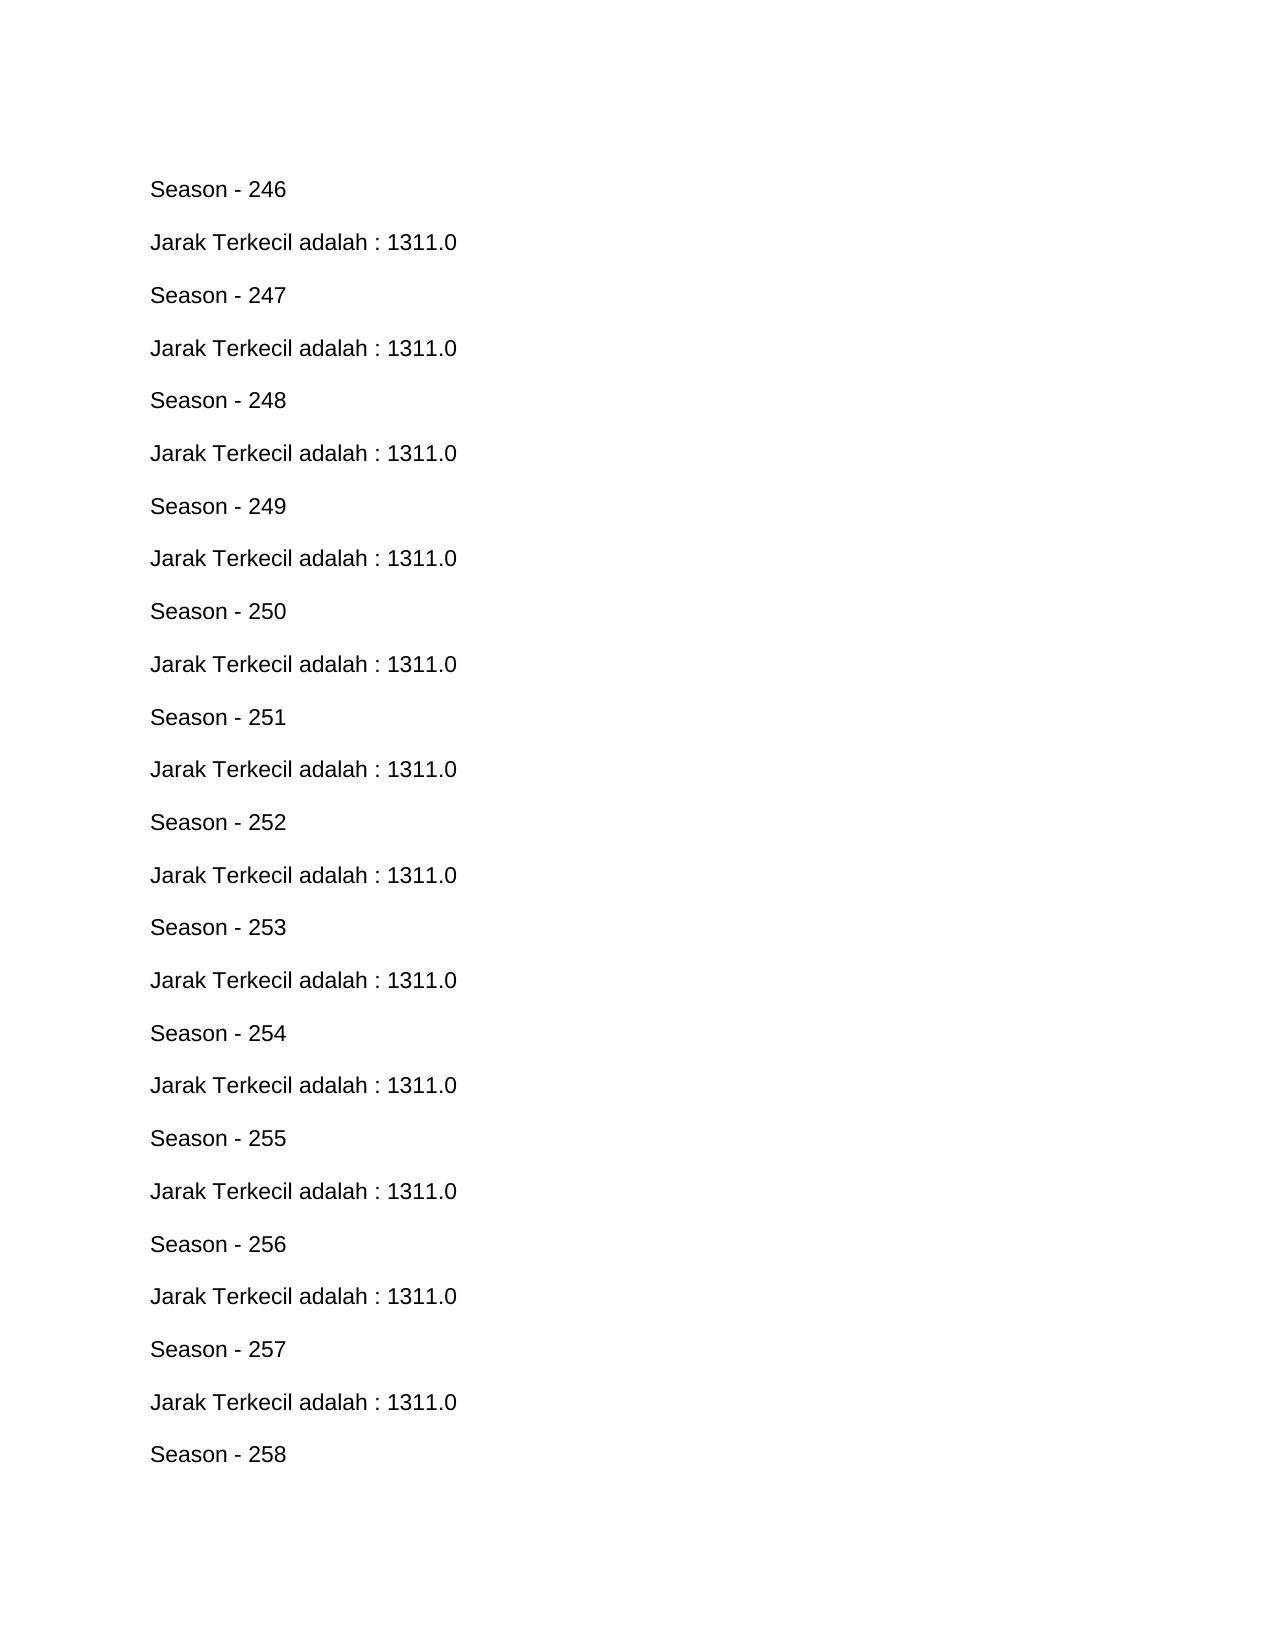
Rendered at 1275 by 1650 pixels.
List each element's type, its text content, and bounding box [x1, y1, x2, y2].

text Season - 250 [150, 598, 1125, 624]
text Jarak Terkecil adalah : 1311.0 [150, 440, 1125, 466]
text Season - 247 [150, 282, 1125, 308]
text Season - 257 [150, 1336, 1125, 1362]
text Jarak Terkecil adalah : 1311.0 [150, 334, 1125, 361]
text Season - 258 [150, 1441, 1125, 1468]
text Season - 248 [150, 387, 1125, 413]
text Season - 254 [150, 1020, 1125, 1046]
text Season - 256 [150, 1231, 1125, 1257]
text Jarak Terkecil adalah : 1311.0 [150, 1178, 1125, 1204]
text Season - 255 [150, 1125, 1125, 1151]
text Jarak Terkecil adalah : 1311.0 [150, 862, 1125, 888]
text Season - 249 [150, 493, 1125, 519]
text Jarak Terkecil adalah : 1311.0 [150, 756, 1125, 782]
text Jarak Terkecil adalah : 1311.0 [150, 1072, 1125, 1099]
text Jarak Terkecil adalah : 1311.0 [150, 545, 1125, 572]
text Jarak Terkecil adalah : 1311.0 [150, 967, 1125, 993]
text Season - 251 [150, 703, 1125, 730]
text Jarak Terkecil adalah : 1311.0 [150, 1389, 1125, 1415]
text Season - 252 [150, 809, 1125, 835]
text Season - 246 [150, 176, 1125, 203]
text Jarak Terkecil adalah : 1311.0 [150, 651, 1125, 677]
text Jarak Terkecil adalah : 1311.0 [150, 1283, 1125, 1309]
text Season - 253 [150, 914, 1125, 941]
text Jarak Terkecil adalah : 1311.0 [150, 229, 1125, 255]
